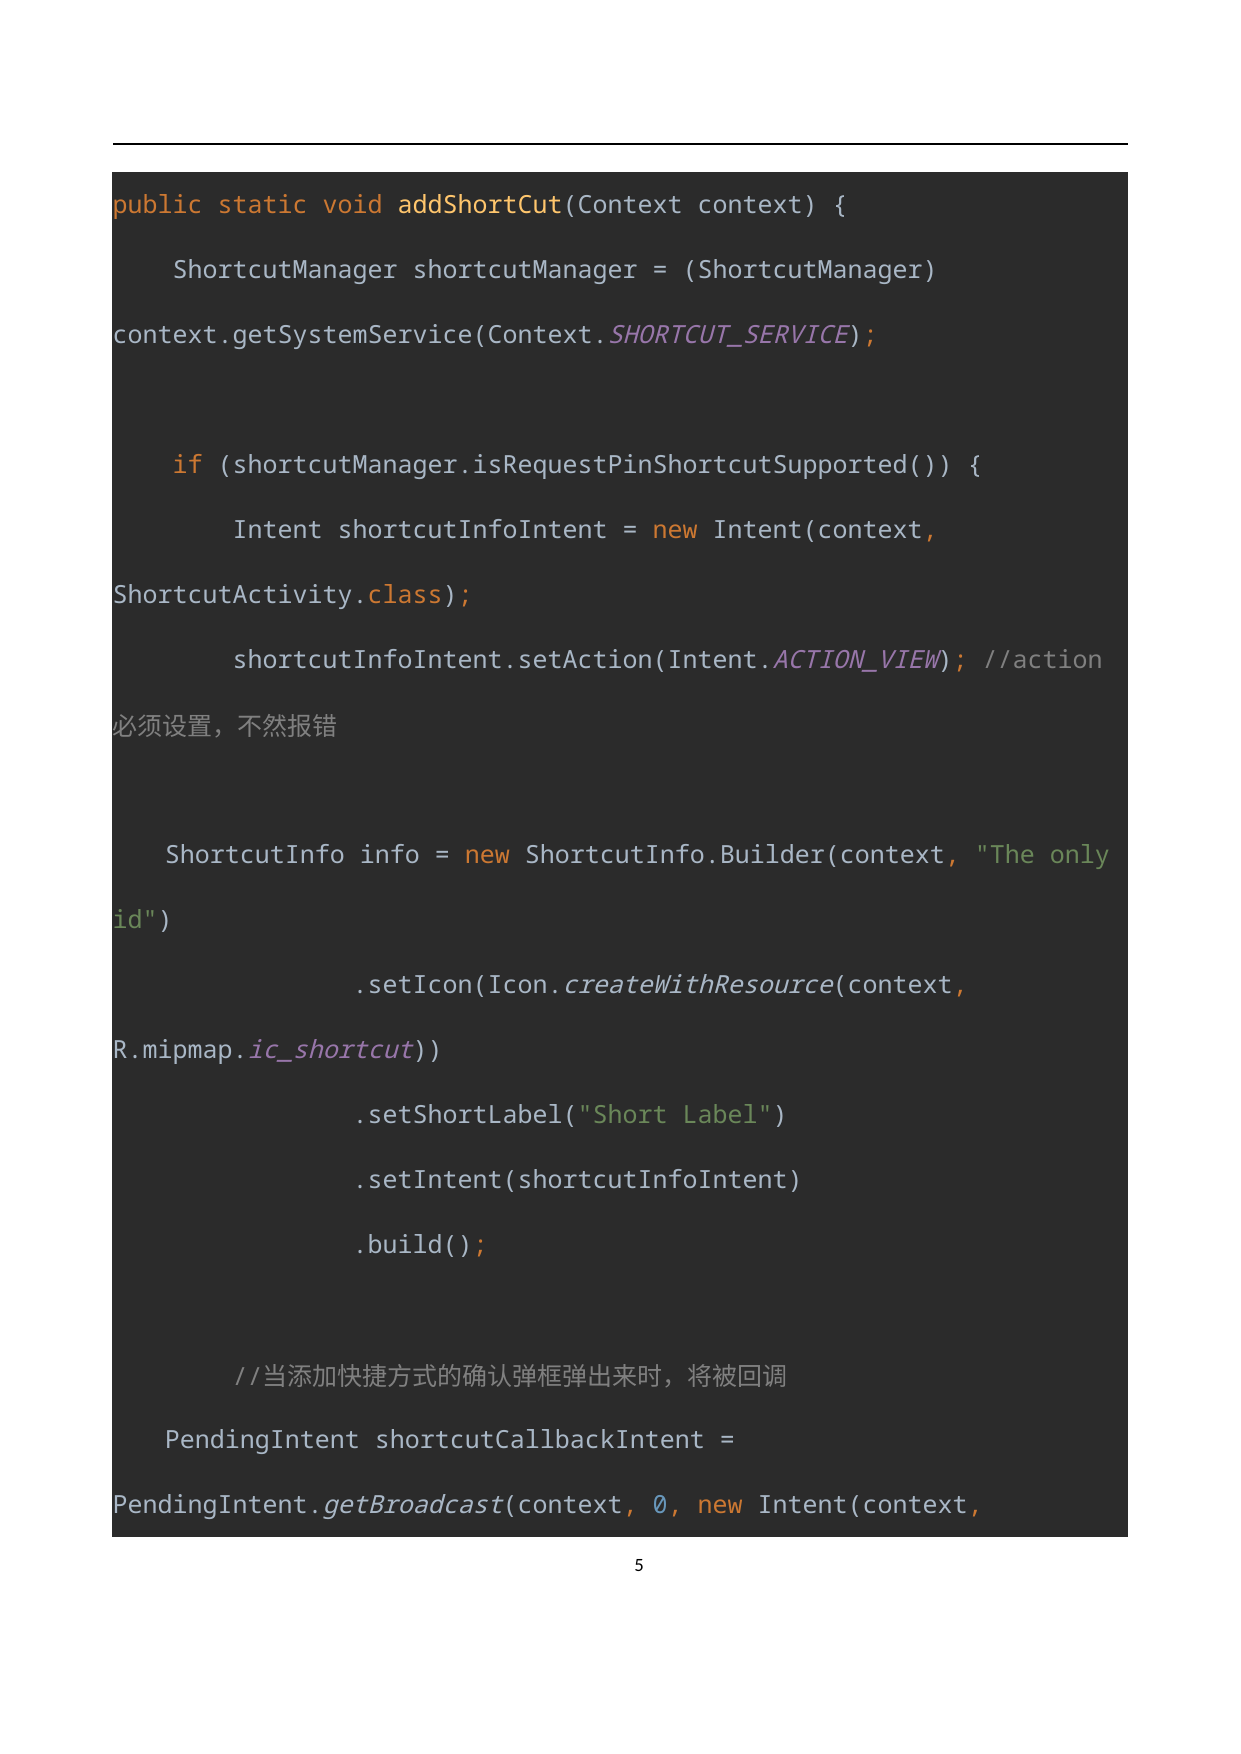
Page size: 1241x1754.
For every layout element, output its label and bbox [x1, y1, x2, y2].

text [112, 172, 1128, 1537]
